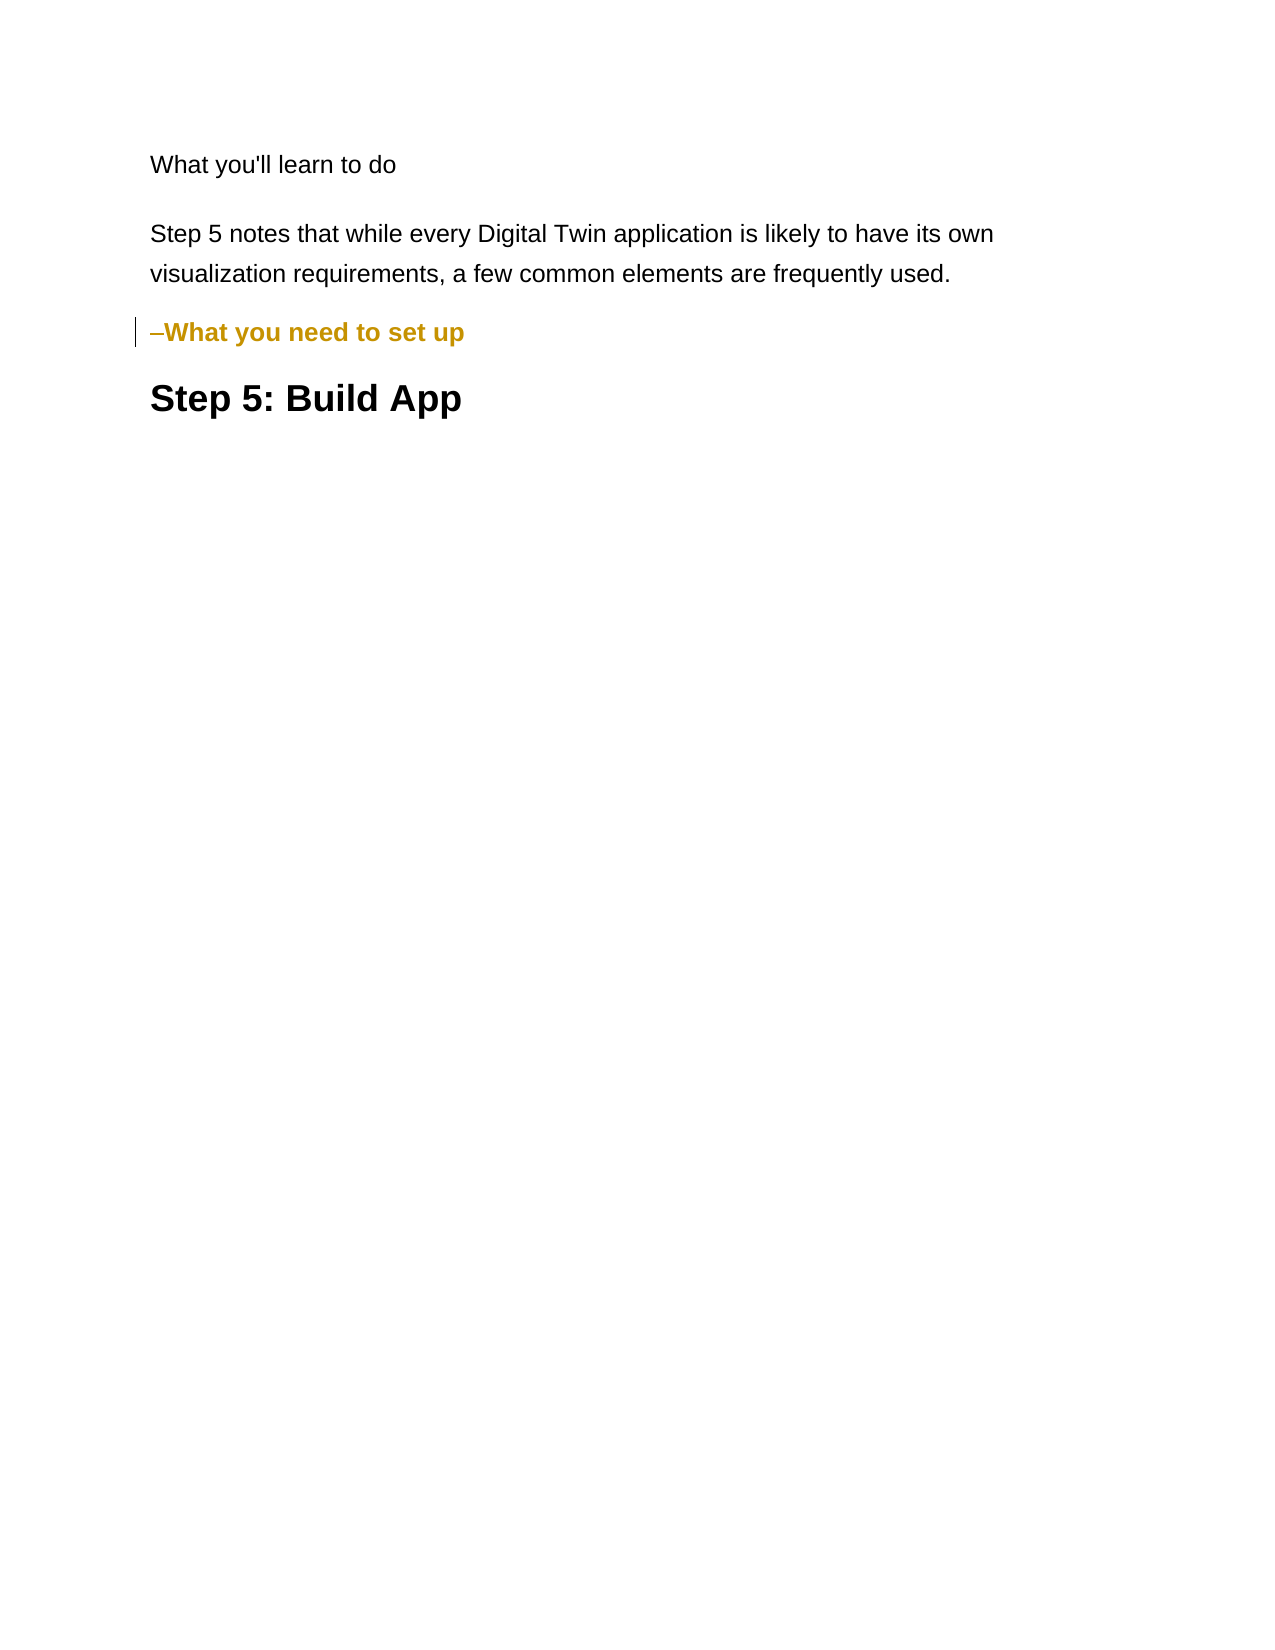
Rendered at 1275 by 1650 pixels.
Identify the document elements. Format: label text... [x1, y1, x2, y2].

text What you need to set up [150, 317, 1125, 347]
text What you'll learn to do [150, 150, 1125, 179]
text Step 5 notes that while every Digital Twin application is likely to have its own visualization requirements, a few common elements are frequently used. [150, 208, 1125, 288]
text Step 5: Build App [150, 376, 1125, 419]
